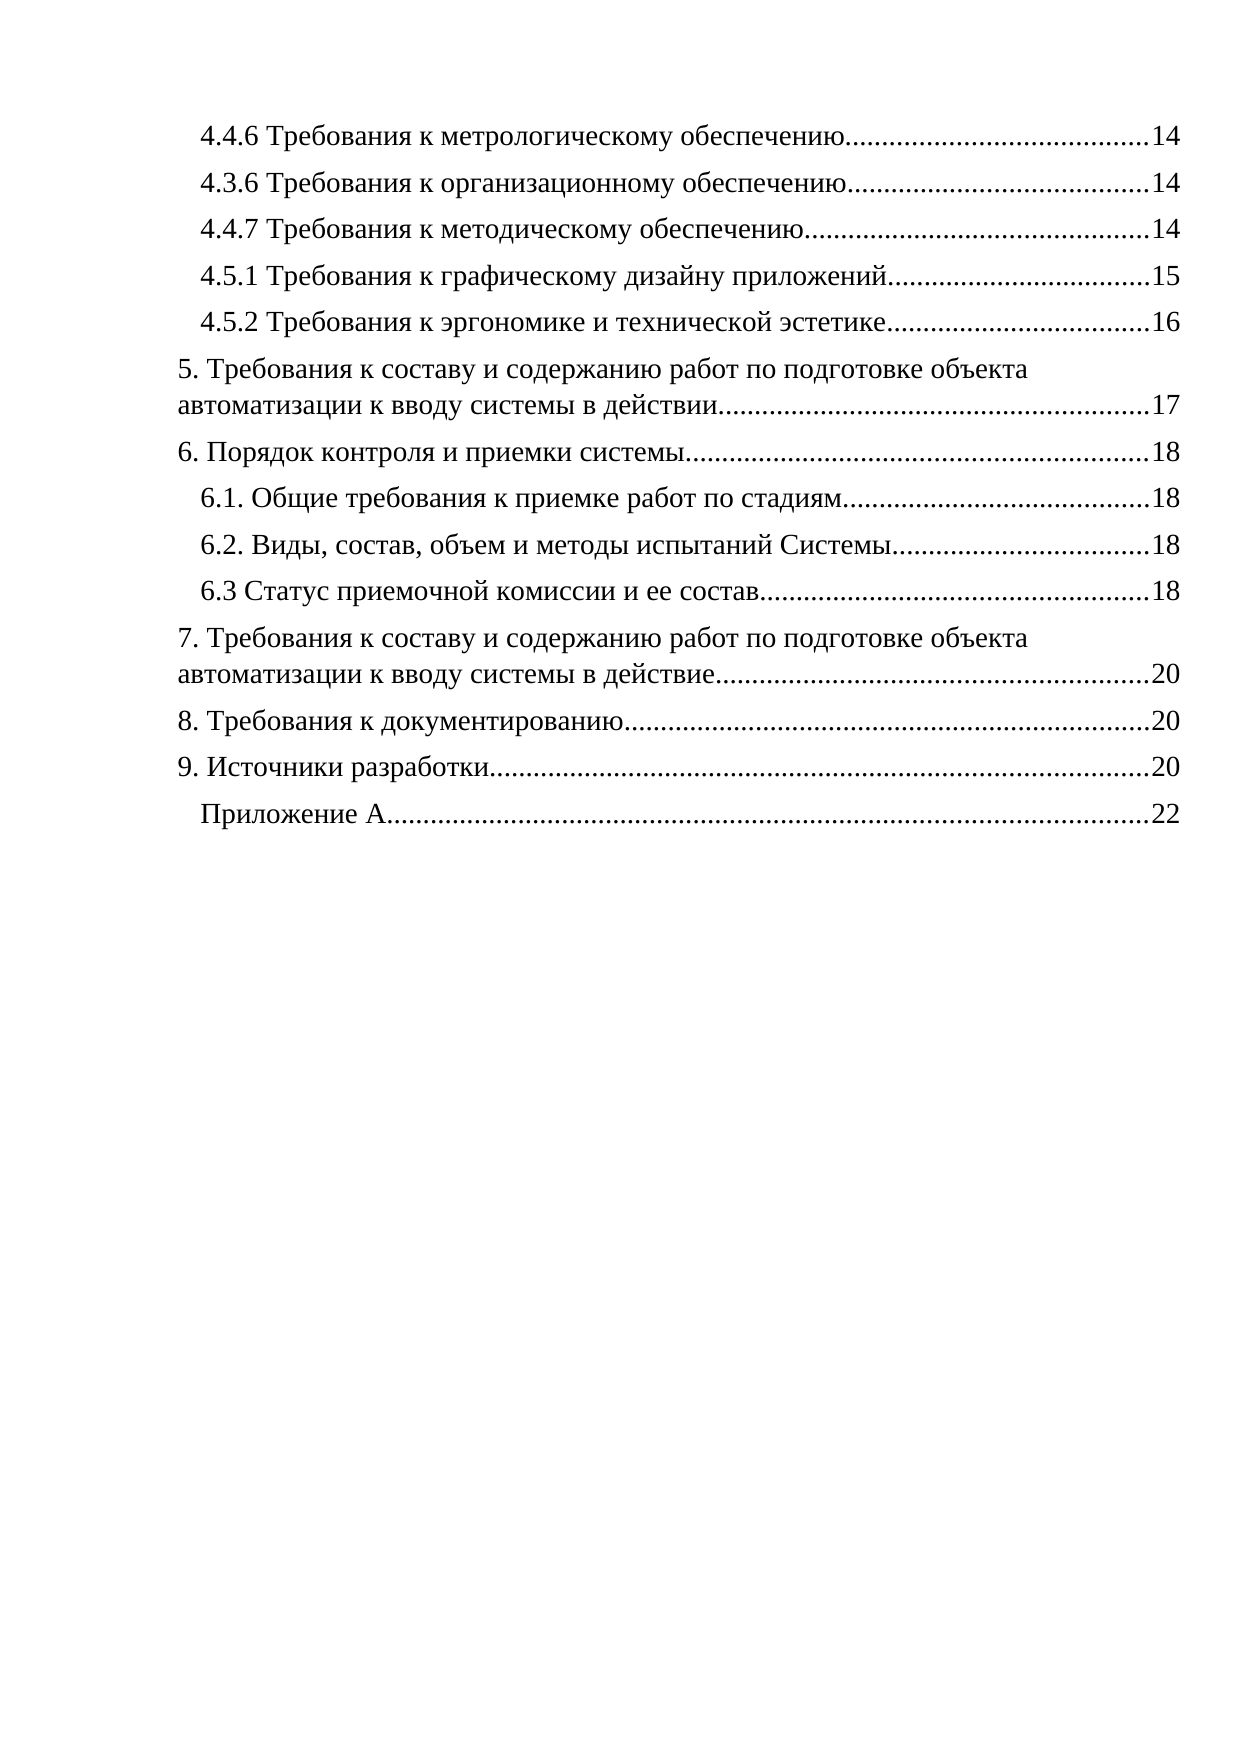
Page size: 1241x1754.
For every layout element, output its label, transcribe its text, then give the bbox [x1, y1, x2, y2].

text 4.4.7 Требования к методическому обеспечению. 14 [200, 211, 1181, 245]
text 7. Требования к составу и содержанию работ по подготовке объекта автоматизации к вводу системы в действие 20 [177, 620, 1181, 689]
text 4.5.2 Требования к эргономике и технической эстетике 16 [200, 304, 1181, 338]
text 9. Источники разработки 20 [177, 749, 1181, 783]
text 4.4.6 Требования к метрологическому обеспечению. 14 [200, 118, 1181, 152]
text 4.5.1 Требования к графическому дизайну приложений. 15 [200, 258, 1181, 291]
text 5. Требования к составу и содержанию работ по подготовке объекта автоматизации к вводу системы в действии. 17 [177, 351, 1181, 421]
text 8. Требования к документированию 20 [177, 703, 1181, 736]
text 6.2. Виды, состав, объем и методы испытаний Системы. 18 [200, 527, 1181, 560]
text 6. Порядок контроля и приемки системы. 18 [177, 434, 1181, 467]
text Приложение А 22 [200, 796, 1181, 829]
text 6.3 Статус приемочной комиссии и ее состав 18 [200, 573, 1181, 607]
text 4.3.6 Требования к организационному обеспечению 14 [200, 165, 1181, 198]
text 6.1. Общие требования к приемке работ по стадиям. 18 [200, 480, 1181, 514]
